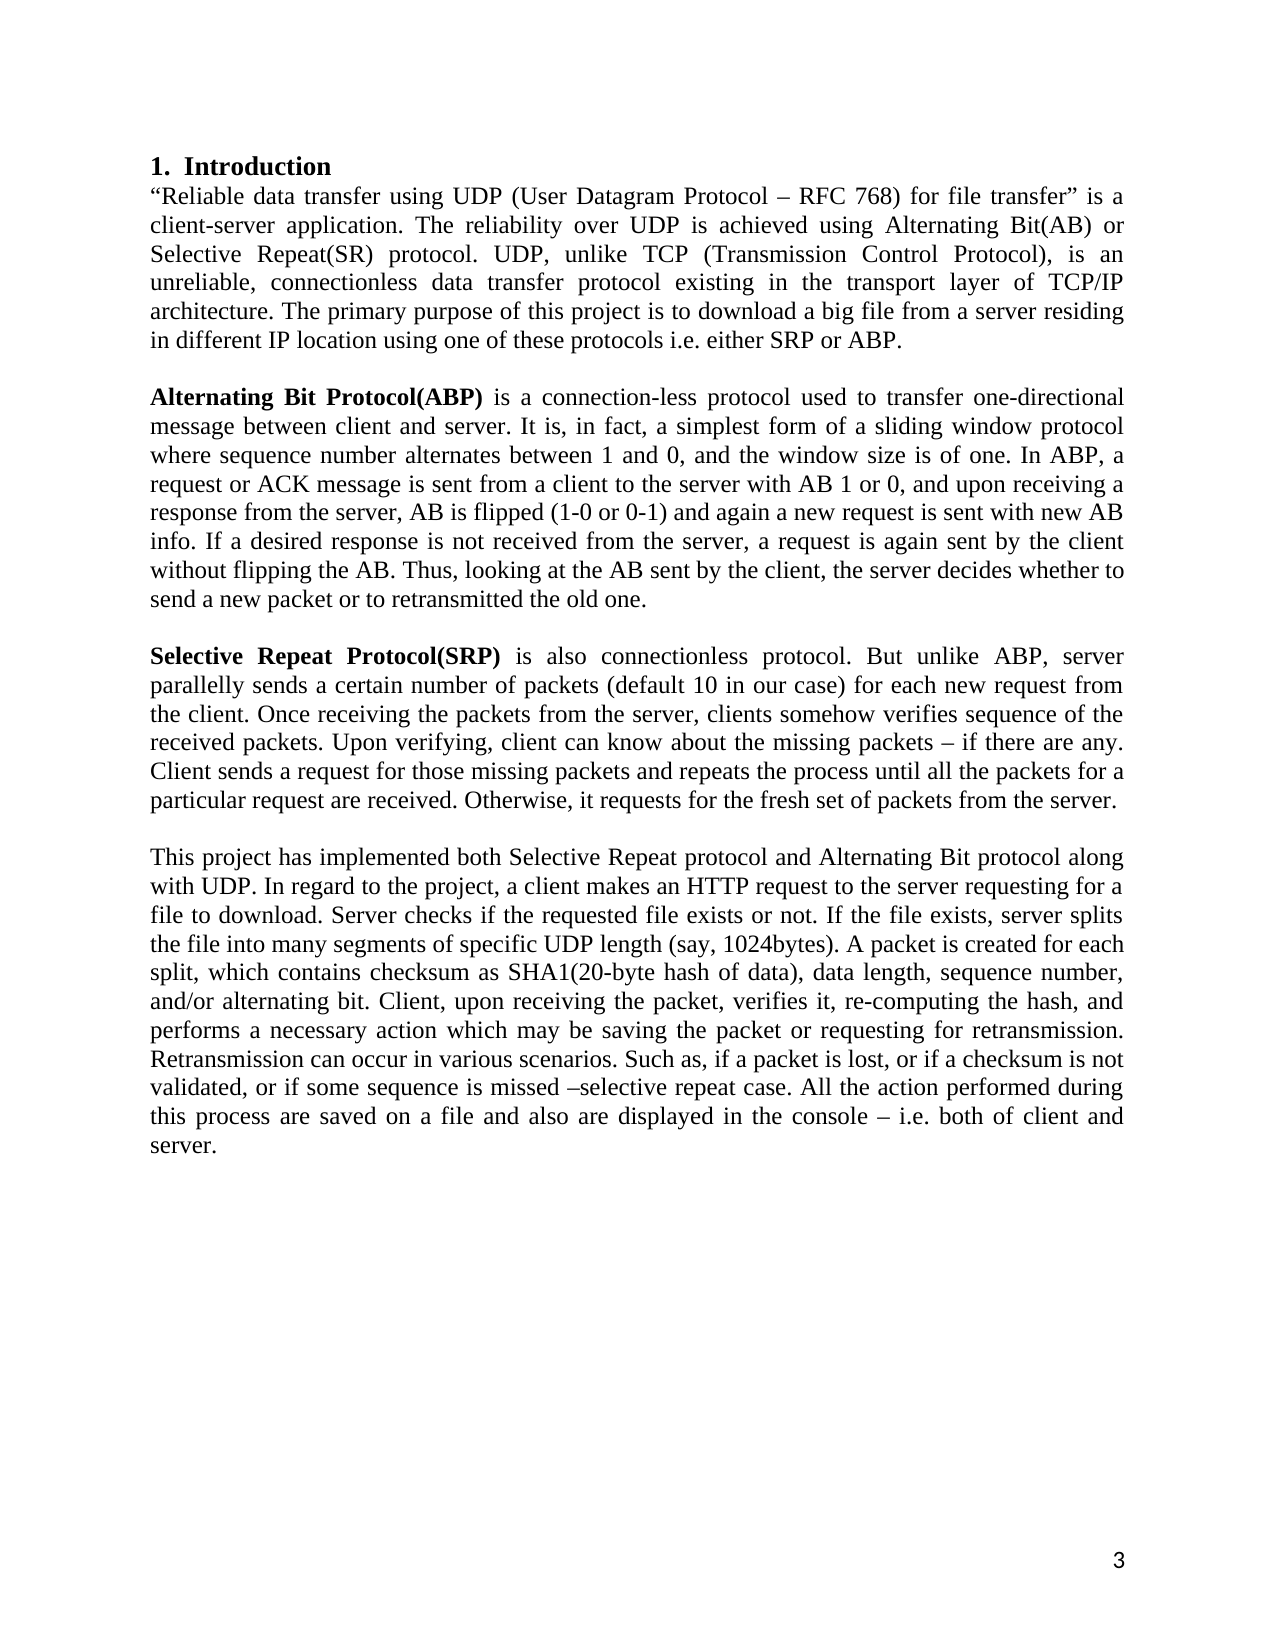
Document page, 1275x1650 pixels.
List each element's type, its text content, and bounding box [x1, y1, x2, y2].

text Alternating Bit Protocol(ABP) is a connection-less protocol used to transfer one-directional message between client and server. It is, in fact, a simplest form of a sliding window protocol where sequence number alternates between 1 and 0, and the window size is of one. In ABP, a request or ACK message is sent from a client to the server with AB 1 or 0, and upon receiving a response from the server, AB is flipped (1-0 or 0-1) and again a new request is sent with new AB info. If a desired response is not received from the server, a request is again sent by the client without flipping the AB. Thus, looking at the AB sent by the client, the server decides whether to send a new packet or to retransmitted the old one. [150, 382, 1125, 612]
text “Reliable data transfer using UDP (User Datagram Protocol – RFC 768) for file transfer” is a client-server application. The reliability over UDP is achieved using Alternating Bit(AB) or Selective Repeat(SR) protocol. UDP, unlike TCP (Transmission Control Protocol), is an unreliable, connectionless data transfer protocol existing in the transport layer of TCP/IP architecture. The primary purpose of this project is to download a big file from a server residing in different IP location using one of these protocols i.e. either SRP or ABP. [150, 181, 1125, 354]
text This project has implemented both Selective Repeat protocol and Alternating Bit protocol along with UDP. In regard to the project, a client makes an HTTP request to the server requesting for a file to download. Server checks if the requested file exists or not. If the file exists, server splits the file into many segments of specific UDP length (say, 1024bytes). A packet is created for each split, which contains checksum as SHA1(20-byte hash of data), data length, sequence number, and/or alternating bit. Client, upon receiving the packet, verifies it, re-computing the hash, and performs a necessary action which may be saving the packet or requesting for retransmission. Retransmission can occur in various scenarios. Such as, if a packet is lost, or if a checksum is not validated, or if some sequence is missed –selective repeat case. All the action performed during this process are saved on a file and also are displayed in the console – i.e. both of client and server. [150, 842, 1125, 1159]
text 1. Introduction [150, 150, 1125, 181]
text Selective Repeat Protocol(SRP) is also connectionless protocol. But unlike ABP, server parallelly sends a certain number of packets (default 10 in our case) for each new request from the client. Once receiving the packets from the server, clients somehow verifies sequence of the received packets. Upon verifying, client can know about the missing packets – if there are any. Client sends a request for those missing packets and repeats the process until all the packets for a particular request are received. Otherwise, it requests for the fresh set of packets from the server. [150, 641, 1125, 814]
